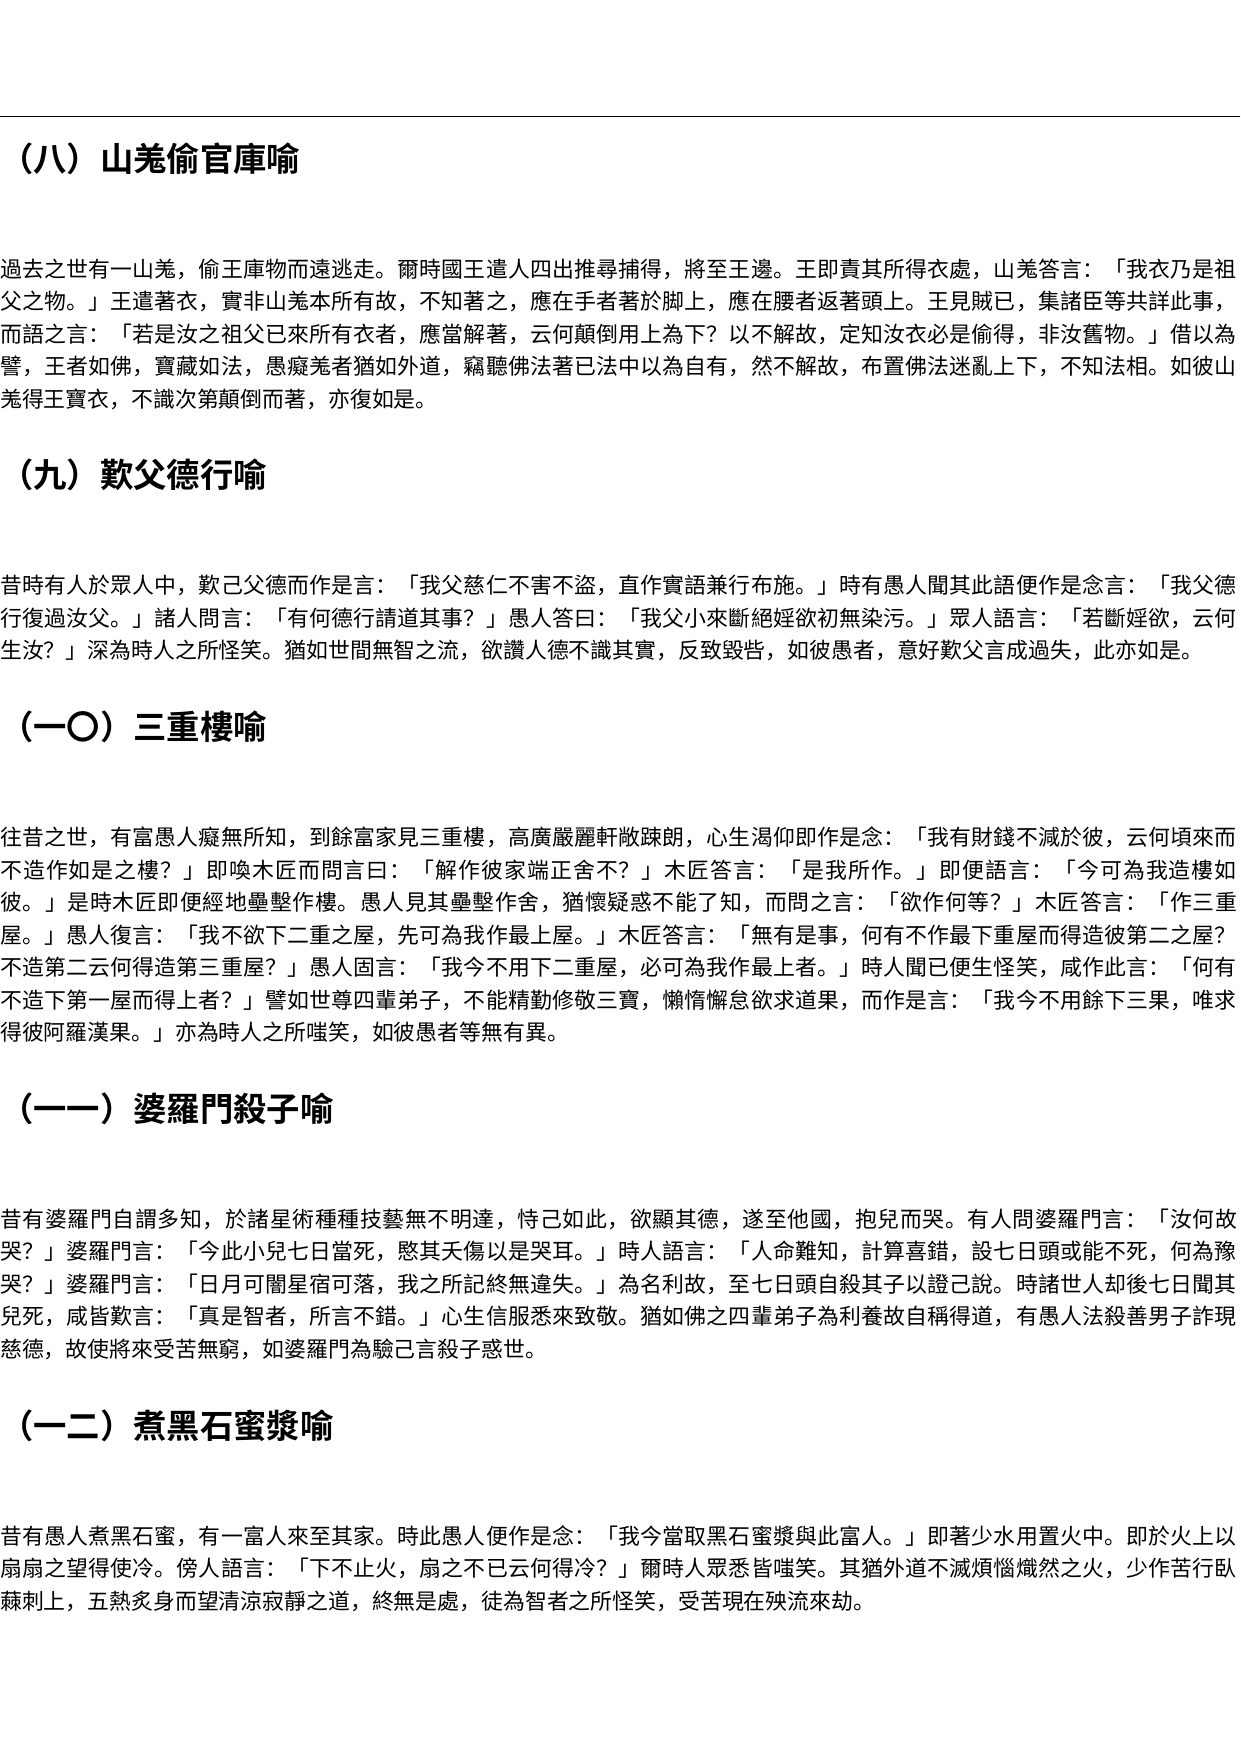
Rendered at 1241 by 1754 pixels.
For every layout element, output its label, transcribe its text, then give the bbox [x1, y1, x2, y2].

text 過去之世有一山羗，偷王庫物而遠逃走。爾時國王遣人四出推尋捕得，將至王邊。王即責其所得衣處，山羗答言：「我衣乃是祖父之物。」王遣著衣，實非山羗本所有故，不知著之，應在手者著於脚上，應在腰者返著頭上。王見賊已，集諸臣等共詳此事，而語之言：「若是汝之祖父已來所有衣者，應當解著，云何顛倒用上為下？以不解故，定知汝衣必是偷得，非汝舊物。」借以為譬，王者如佛，寶藏如法，愚癡羗者猶如外道，竊聽佛法著已法中以為自有，然不解故，布置佛法迷亂上下，不知法相。如彼山羗得王寶衣，不識次第顛倒而著，亦復如是。 [0, 251, 1240, 414]
subtitle （一一）婆羅門殺子喻 [0, 1074, 1240, 1139]
subtitle （一〇）三重樓喻 [0, 692, 1240, 757]
text 往昔之世，有富愚人癡無所知，到餘富家見三重樓，高廣嚴麗軒敞踈朗，心生渴仰即作是念：「我有財錢不減於彼，云何頃來而不造作如是之樓？」即喚木匠而問言曰：「解作彼家端正舍不？」木匠答言：「是我所作。」即便語言：「今可為我造樓如彼。」是時木匠即便經地壘墼作樓。愚人見其壘墼作舍，猶懷疑惑不能了知，而問之言：「欲作何等？」木匠答言：「作三重屋。」愚人復言：「我不欲下二重之屋，先可為我作最上屋。」木匠答言：「無有是事，何有不作最下重屋而得造彼第二之屋？不造第二云何得造第三重屋？」愚人固言：「我今不用下二重屋，必可為我作最上者。」時人聞已便生怪笑，咸作此言：「何有不造下第一屋而得上者？」譬如世尊四輩弟子，不能精勤修敬三寶，懶惰懈怠欲求道果，而作是言：「我今不用餘下三果，唯求得彼阿羅漢果。」亦為時人之所嗤笑，如彼愚者等無有異。 [0, 820, 1240, 1047]
subtitle （九）歎父德行喻 [0, 441, 1240, 506]
text 昔有婆羅門自謂多知，於諸星術種種技藝無不明達，恃己如此，欲顯其德，遂至他國，抱兒而哭。有人問婆羅門言：「汝何故哭？」婆羅門言：「今此小兒七日當死，愍其夭傷以是哭耳。」時人語言：「人命難知，計算喜錯，設七日頭或能不死，何為豫哭？」婆羅門言：「日月可闇星宿可落，我之所記終無違失。」為名利故，至七日頭自殺其子以證己說。時諸世人却後七日聞其兒死，咸皆歎言：「真是智者，所言不錯。」心生信服悉來致敬。猶如佛之四輩弟子為利養故自稱得道，有愚人法殺善男子詐現慈德，故使將來受苦無窮，如婆羅門為驗己言殺子惑世。 [0, 1201, 1240, 1364]
text 昔時有人於眾人中，歎己父德而作是言：「我父慈仁不害不盜，直作實語兼行布施。」時有愚人聞其此語便作是念言：「我父德行復過汝父。」諸人問言：「有何德行請道其事？」愚人答曰：「我父小來斷絕婬欲初無染污。」眾人語言：「若斷婬欲，云何生汝？」深為時人之所怪笑。猶如世間無智之流，欲讚人德不識其實，反致毀呰，如彼愚者，意好歎父言成過失，此亦如是。 [0, 568, 1240, 665]
text 昔有愚人煮黑石蜜，有一富人來至其家。時此愚人便作是念：「我今當取黑石蜜漿與此富人。」即著少水用置火中。即於火上以扇扇之望得使冷。傍人語言：「下不止火，扇之不已云何得冷？」爾時人眾悉皆嗤笑。其猶外道不滅煩惱熾然之火，少作苦行臥蕀刺上，五熱炙身而望清涼寂靜之道，終無是處，徒為智者之所怪笑，受苦現在殃流來劫。 [0, 1518, 1240, 1616]
subtitle （一二）煮黑石蜜漿喻 [0, 1391, 1240, 1456]
subtitle （八）山羗偷官庫喻 [0, 124, 1240, 189]
